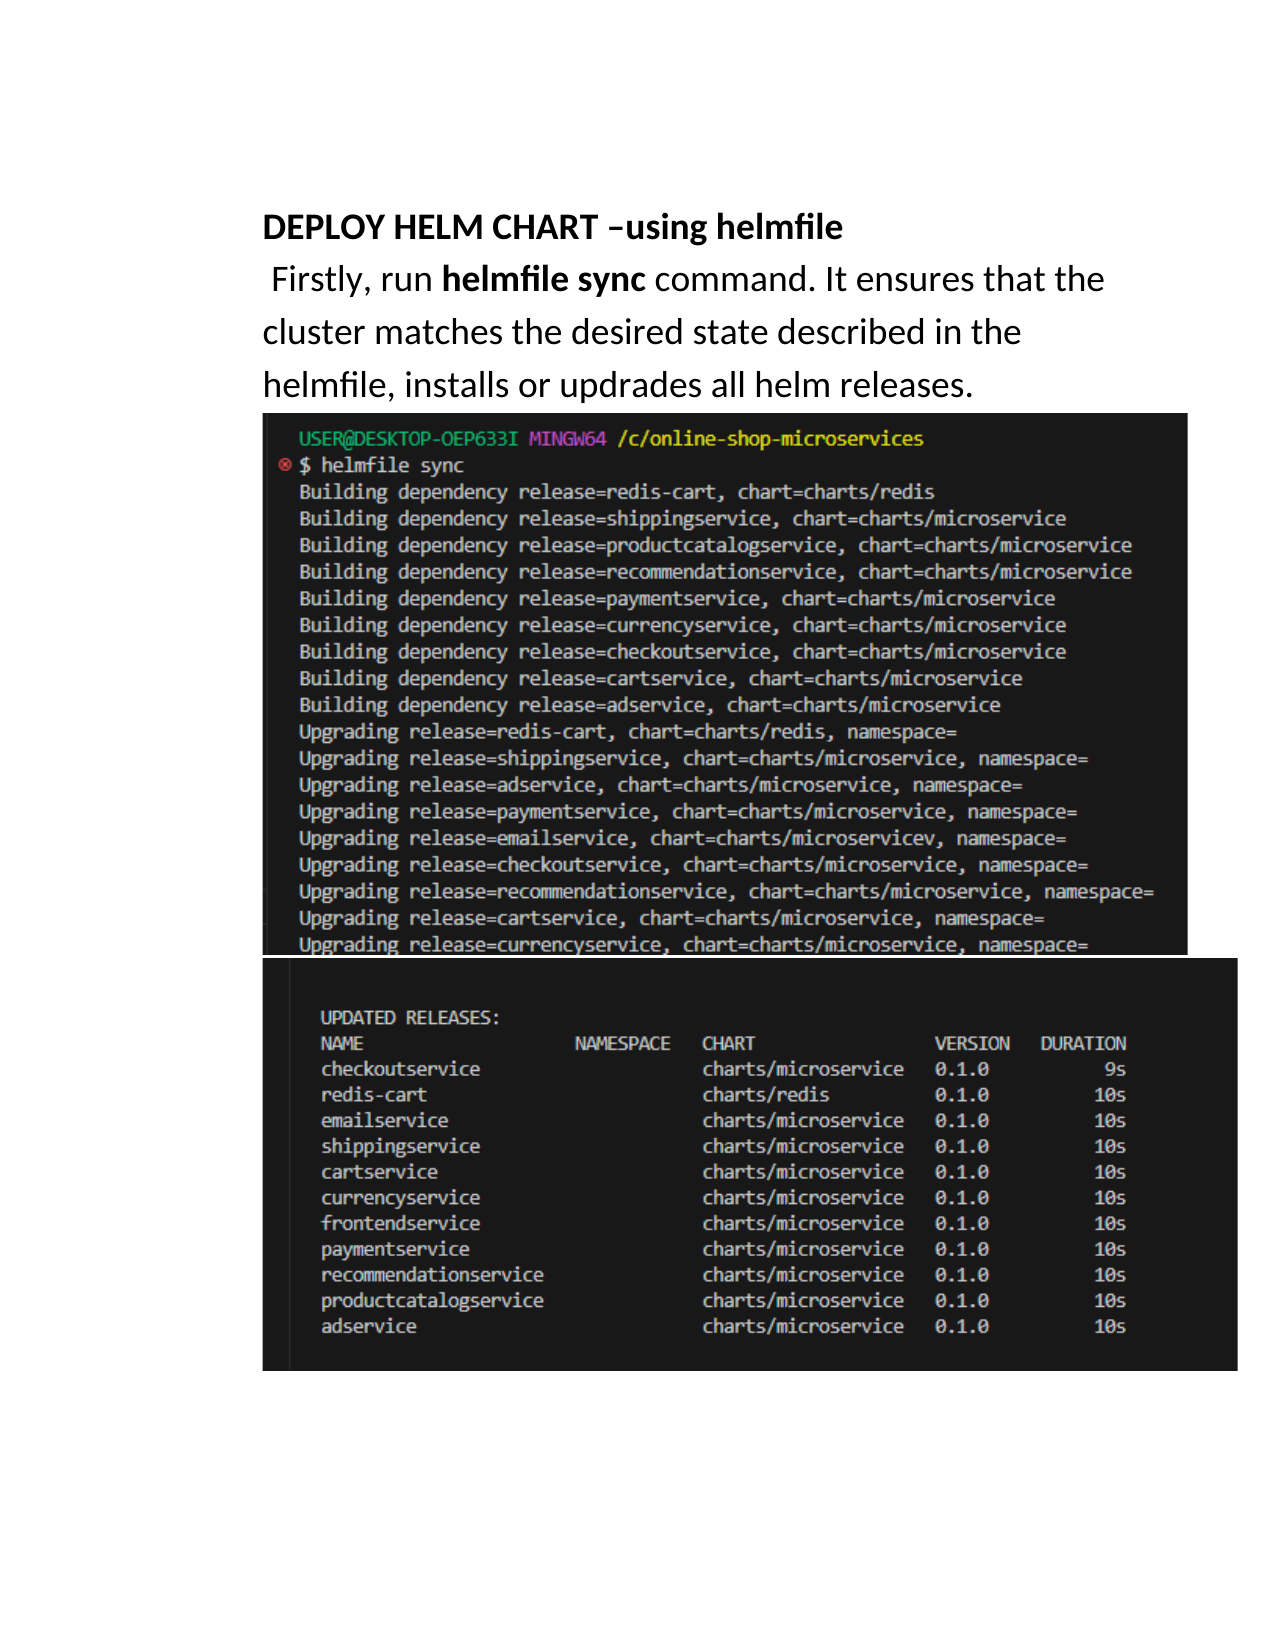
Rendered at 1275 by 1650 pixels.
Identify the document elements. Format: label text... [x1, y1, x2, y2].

list DEPLOY HELM CHART –using helmfile [262, 203, 1125, 248]
list Firstly, run helmfile sync command. It ensures that the cluster matches the desired state described in the helmfile, installs or updrades all helm releases. [262, 255, 1125, 407]
